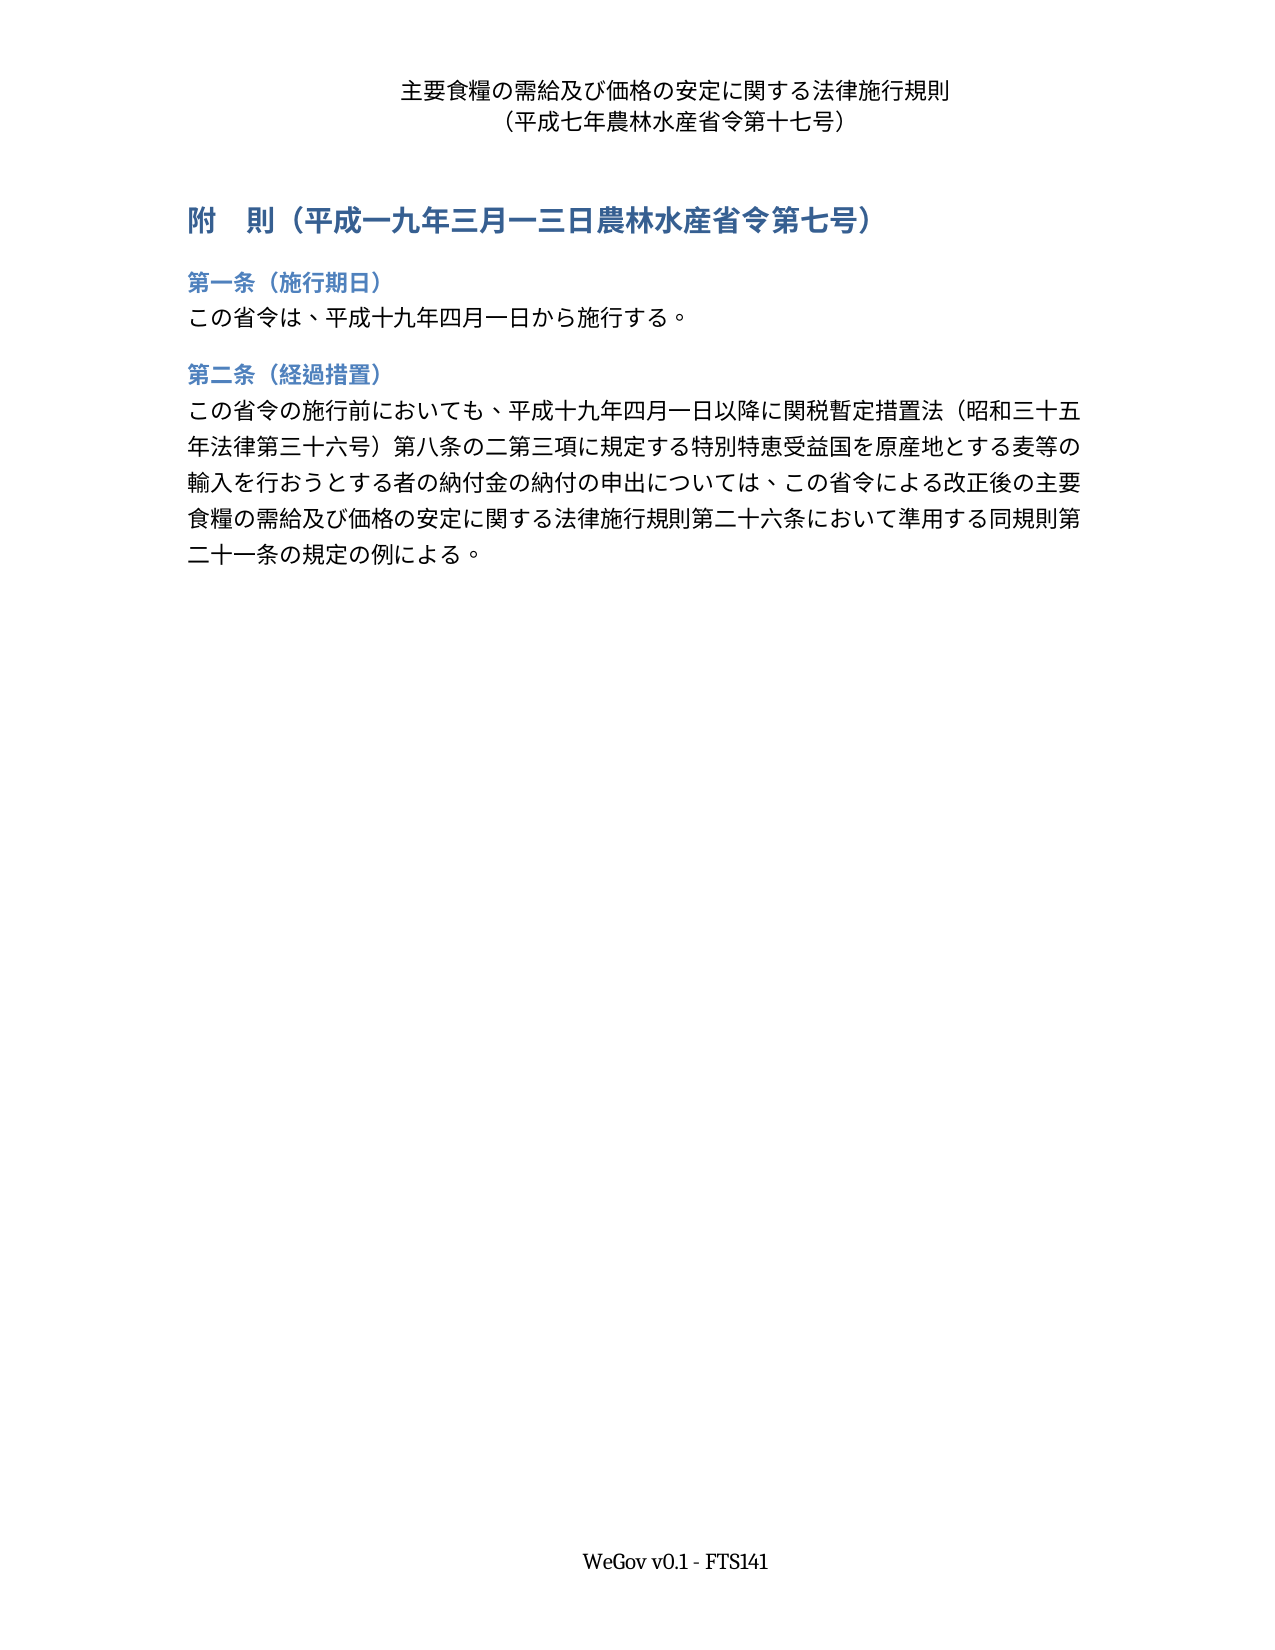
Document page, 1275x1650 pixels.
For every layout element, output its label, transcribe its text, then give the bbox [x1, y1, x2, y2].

subtitle 第二条（経過措置） [187, 359, 1087, 390]
subtitle 第一条（施行期日） [187, 266, 1087, 298]
text この省令は、平成十九年四月一日から施行する。 [187, 302, 1087, 334]
text この省令の施行前においても、平成十九年四月一日以降に関税暫定措置法（昭和三十五年法律第三十六号）第八条の二第三項に規定する特別特恵受益国を原産地とする麦等の輸入を行おうとする者の納付金の納付の申出については、この省令による改正後の主要食糧の需給及び価格の安定に関する法律施行規則第二十六条において準用する同規則第二十一条の規定の例による。 [187, 395, 1087, 570]
subtitle 附 則（平成一九年三月一三日農林水産省令第七号） [187, 200, 1087, 240]
